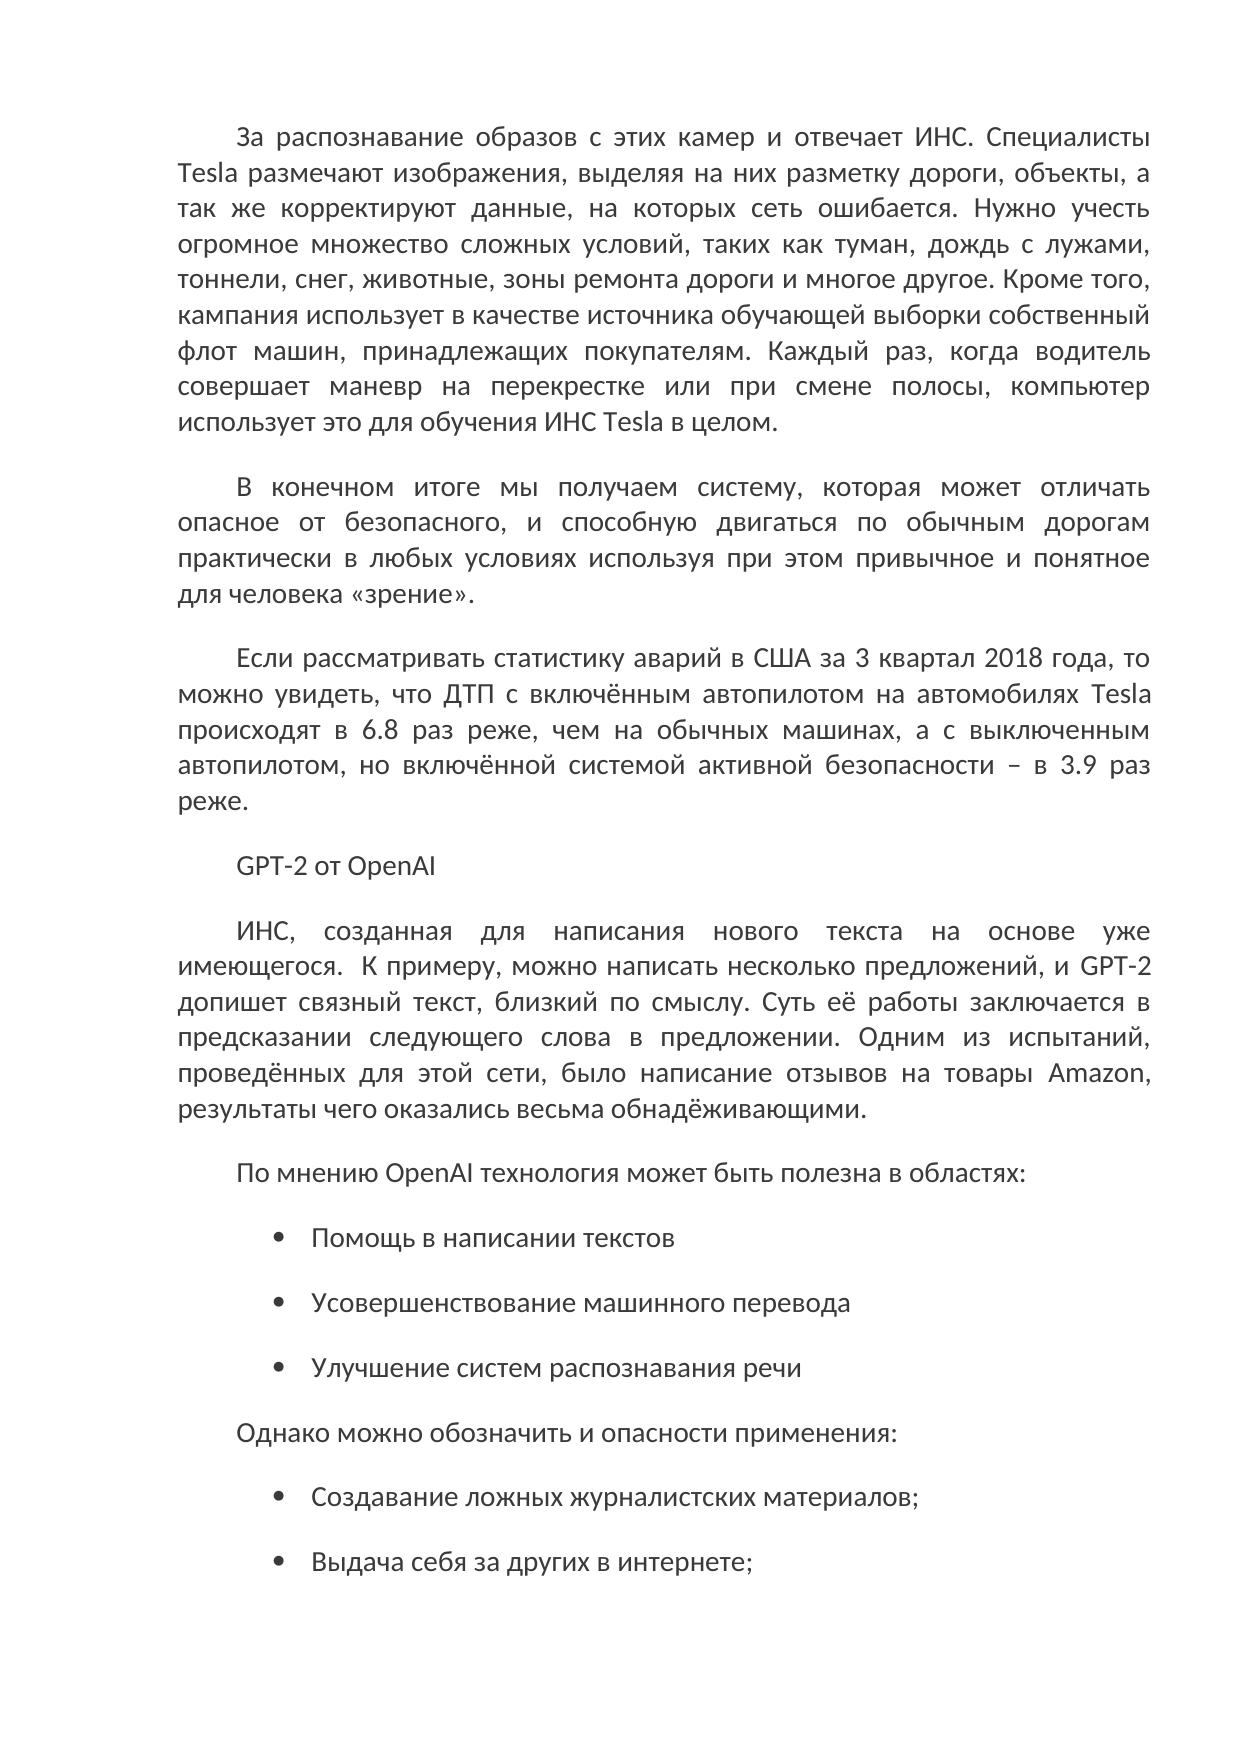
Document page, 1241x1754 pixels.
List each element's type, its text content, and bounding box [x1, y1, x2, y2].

list Выдача себя за других в интернете; [274, 1543, 1152, 1579]
text В конечном итоге мы получаем систему, которая может отличать опасное от безопасного, и способную двигаться по обычным дорогам практически в любых условиях используя при этом привычное и понятное для человека «зрение». [177, 468, 1152, 610]
text Если рассматривать статистику аварий в США за 3 квартал 2018 года, то можно увидеть, что ДТП с включённым автопилотом на автомобилях Tesla происходят в 6.8 раз реже, чем на обычных машинах, а с выключенным автопилотом, но включённой системой активной безопасности – в 3.9 раз реже. [177, 639, 1152, 818]
text По мнению OpenAI технология может быть полезна в областях: [177, 1154, 1152, 1190]
text За распознавание образов с этих камер и отвечает ИНС. Специалисты Tesla размечают изображения, выделяя на них разметку дороги, объекты, а так же корректируют данные, на которых сеть ошибается. Нужно учесть огромное множество сложных условий, таких как туман, дождь с лужами, тоннели, снег, животные, зоны ремонта дороги и многое другое. Кроме того, кампания использует в качестве источника обучающей выборки собственный флот машин, принадлежащих покупателям. Каждый раз, когда водитель совершает маневр на перекрестке или при смене полосы, компьютер использует это для обучения ИНС Tesla в целом. [177, 118, 1152, 439]
list Помощь в написании текстов [274, 1219, 1152, 1255]
list Создавание ложных журналистских материалов; [274, 1478, 1152, 1514]
text GPT-2 от OpenAI [177, 847, 1152, 882]
list Усовершенствование машинного перевода [274, 1284, 1152, 1320]
text Однако можно обозначить и опасности применения: [177, 1414, 1152, 1449]
text ИНС, созданная для написания нового текста на основе уже имеющегося. К примеру, можно написать несколько предложений, и GPT-2 допишет связный текст, близкий по смыслу. Суть её работы заключается в предсказании следующего слова в предложении. Одним из испытаний, проведённых для этой сети, было написание отзывов на товары Amazon, результаты чего оказались весьма обнадёживающими. [177, 912, 1152, 1125]
list Улучшение систем распознавания речи [274, 1349, 1152, 1384]
